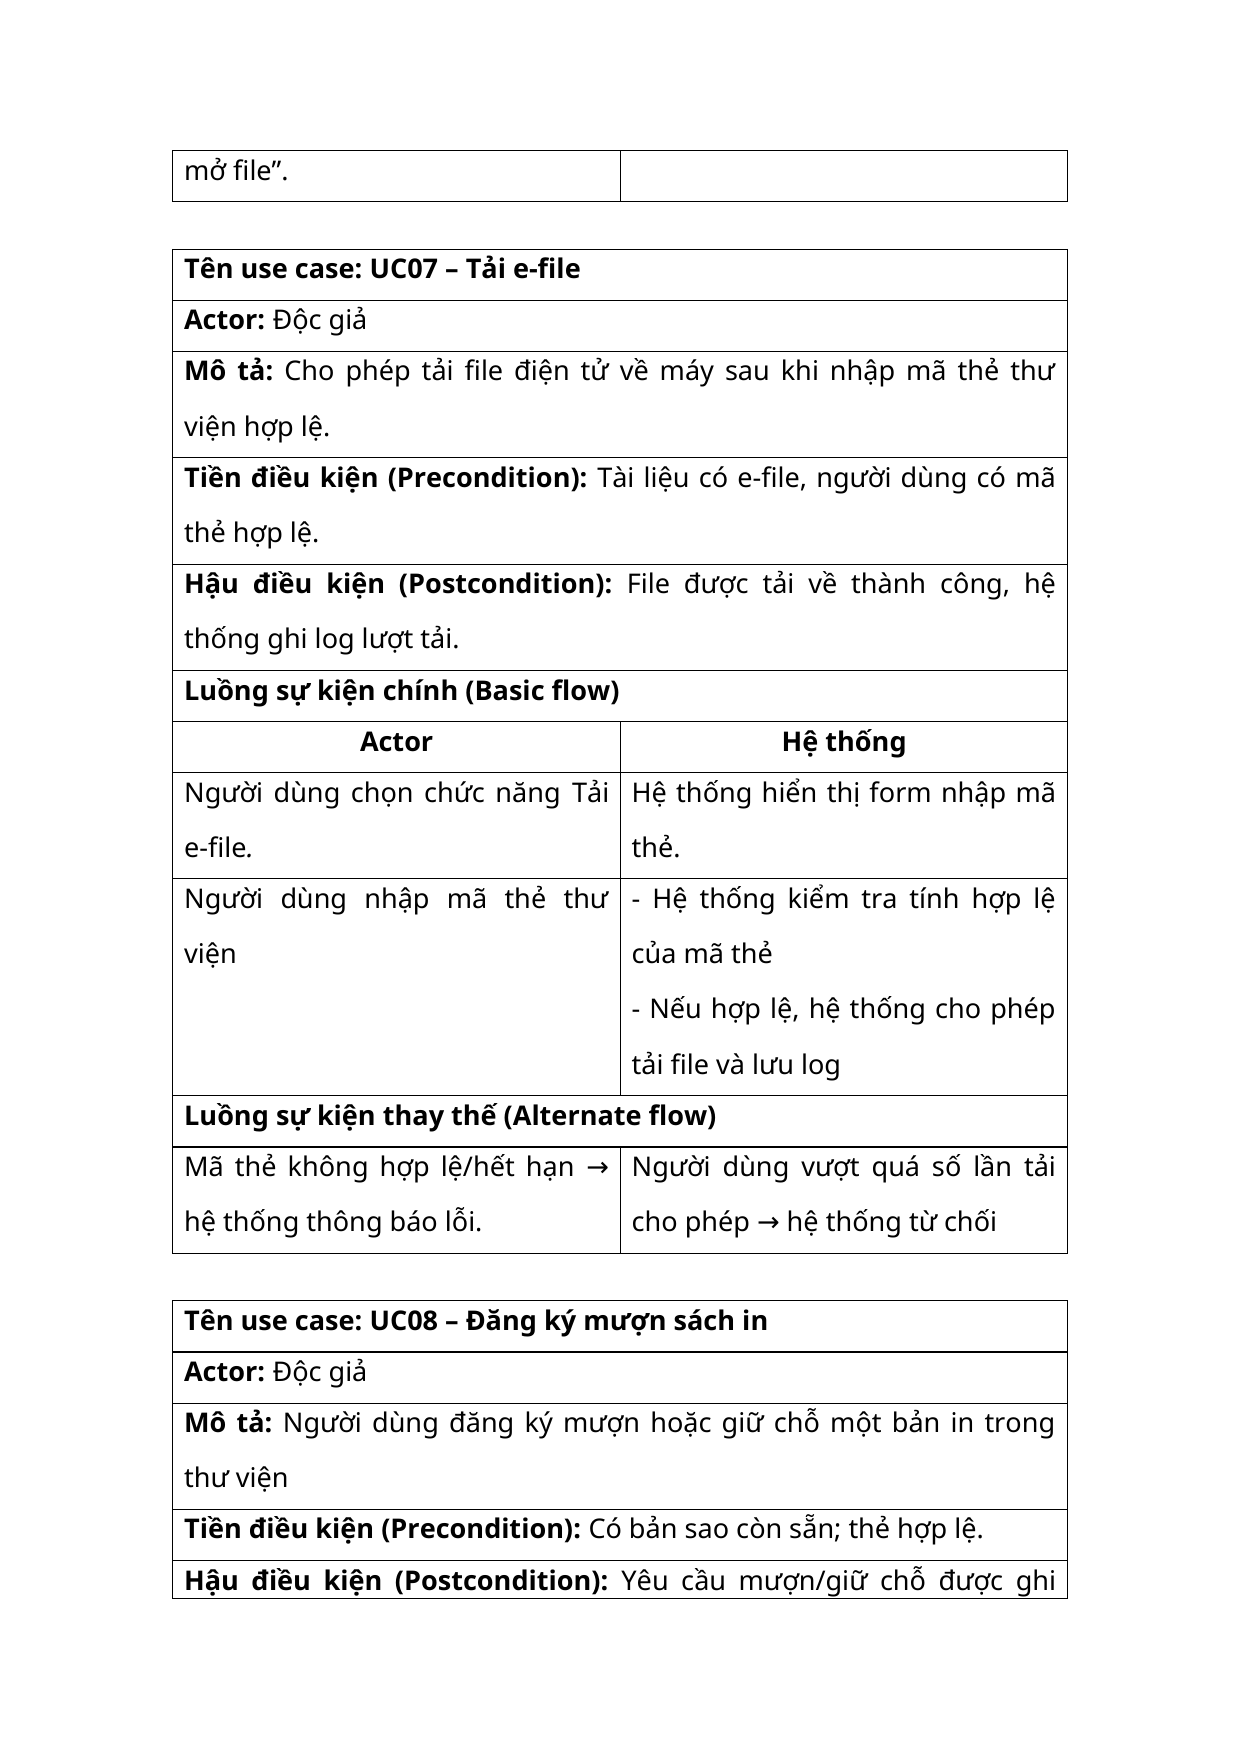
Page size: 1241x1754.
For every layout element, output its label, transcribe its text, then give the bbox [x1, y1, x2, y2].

table_cell Hệ thống hiển thị form nhập mã thẻ. [621, 773, 1067, 878]
table_cell Người dùng vượt quá số lần tải cho phép → hệ thống từ chối [621, 1148, 1067, 1253]
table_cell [173, 1561, 1067, 1598]
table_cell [173, 151, 620, 201]
table_cell Actor: Độc giả [173, 1353, 1067, 1402]
table_cell Luồng sự kiện chính (Basic flow) [173, 671, 1067, 721]
table_cell Hậu điều kiện (Postcondition): File được tải về thành công, hệ thống ghi log lượt tải. [173, 565, 1067, 670]
table_cell Mô tả: Cho phép tải file điện tử về máy sau khi nhập mã thẻ thư viện hợp lệ. [173, 352, 1067, 457]
table_cell Tiền điều kiện (Precondition): Tài liệu có e-file, người dùng có mã thẻ hợp lệ. [173, 458, 1067, 563]
table_cell Người dùng chọn chức năng Tải e-file. [173, 773, 620, 878]
table_cell Người dùng nhập mã thẻ thư viện [173, 879, 620, 1095]
table_cell Hệ thống [621, 722, 1067, 772]
table_cell - Hệ thống kiểm tra tính hợp lệ của mã thẻ - Nếu hợp lệ, hệ thống cho phép tải file và lưu log [621, 879, 1067, 1095]
table_cell Actor [173, 722, 620, 772]
table_cell Mã thẻ không hợp lệ/hết hạn → hệ thống thông báo lỗi. [173, 1148, 620, 1253]
table_cell Mô tả: Người dùng đăng ký mượn hoặc giữ chỗ một bản in trong thư viện [173, 1404, 1067, 1509]
table_header Tên use case: UC08 – Đăng ký mượn sách in [173, 1301, 1067, 1351]
table_cell Tiền điều kiện (Precondition): Có bản sao còn sẵn; thẻ hợp lệ. [173, 1510, 1067, 1560]
table_cell [621, 151, 1067, 201]
table_cell Actor: Độc giả [173, 301, 1067, 351]
table_cell Luồng sự kiện thay thế (Alternate flow) [173, 1096, 1067, 1146]
table_header Tên use case: UC07 – Tải e-file [173, 250, 1067, 300]
